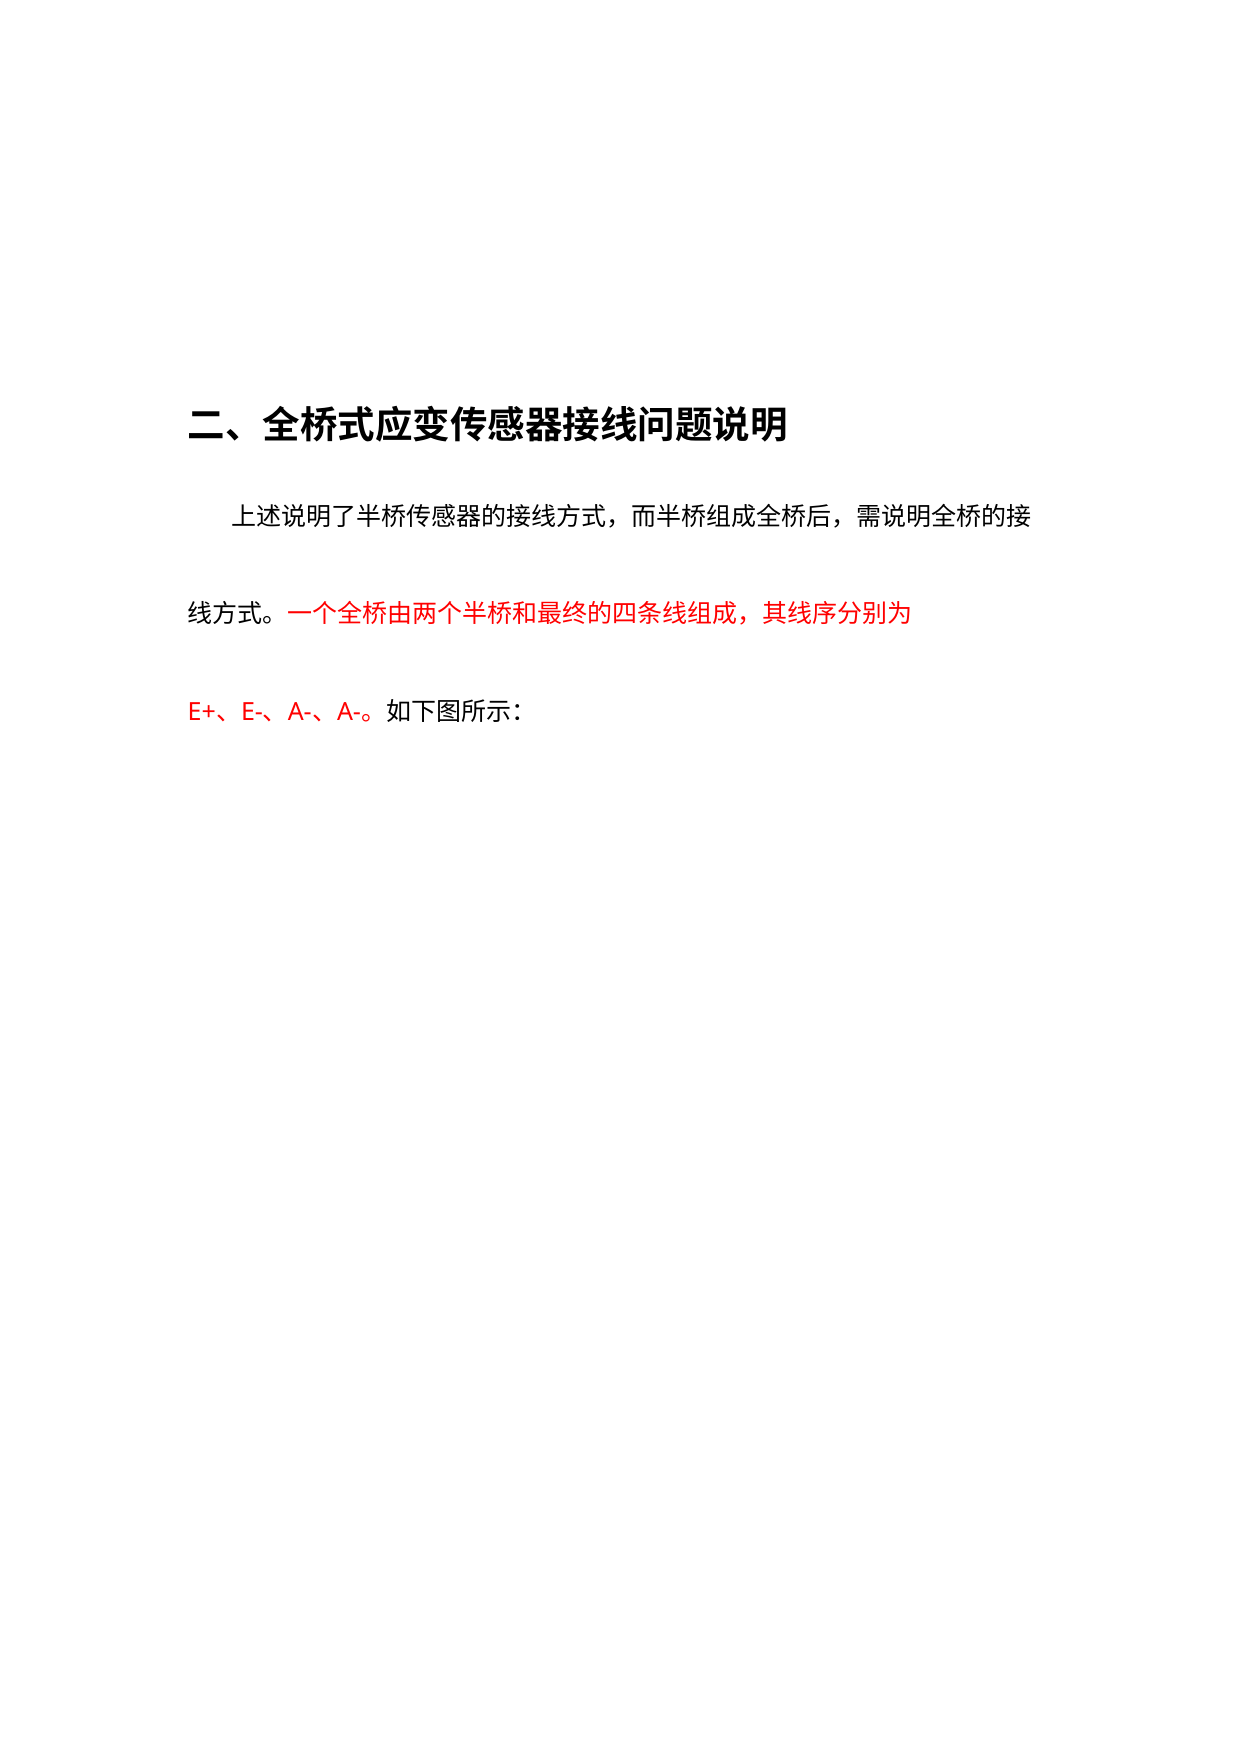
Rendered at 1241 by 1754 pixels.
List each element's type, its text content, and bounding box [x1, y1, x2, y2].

text 上述说明了半桥传感器的接线方式，而半桥组成全桥后，需说明全桥的接线方式。一个全桥由两个半桥和最终的四条线组成，其线序分别为E+、E-、A-、A-。如下图所示： [187, 482, 1053, 742]
text 二、全桥式应变传感器接线问题说明 [187, 389, 1053, 454]
